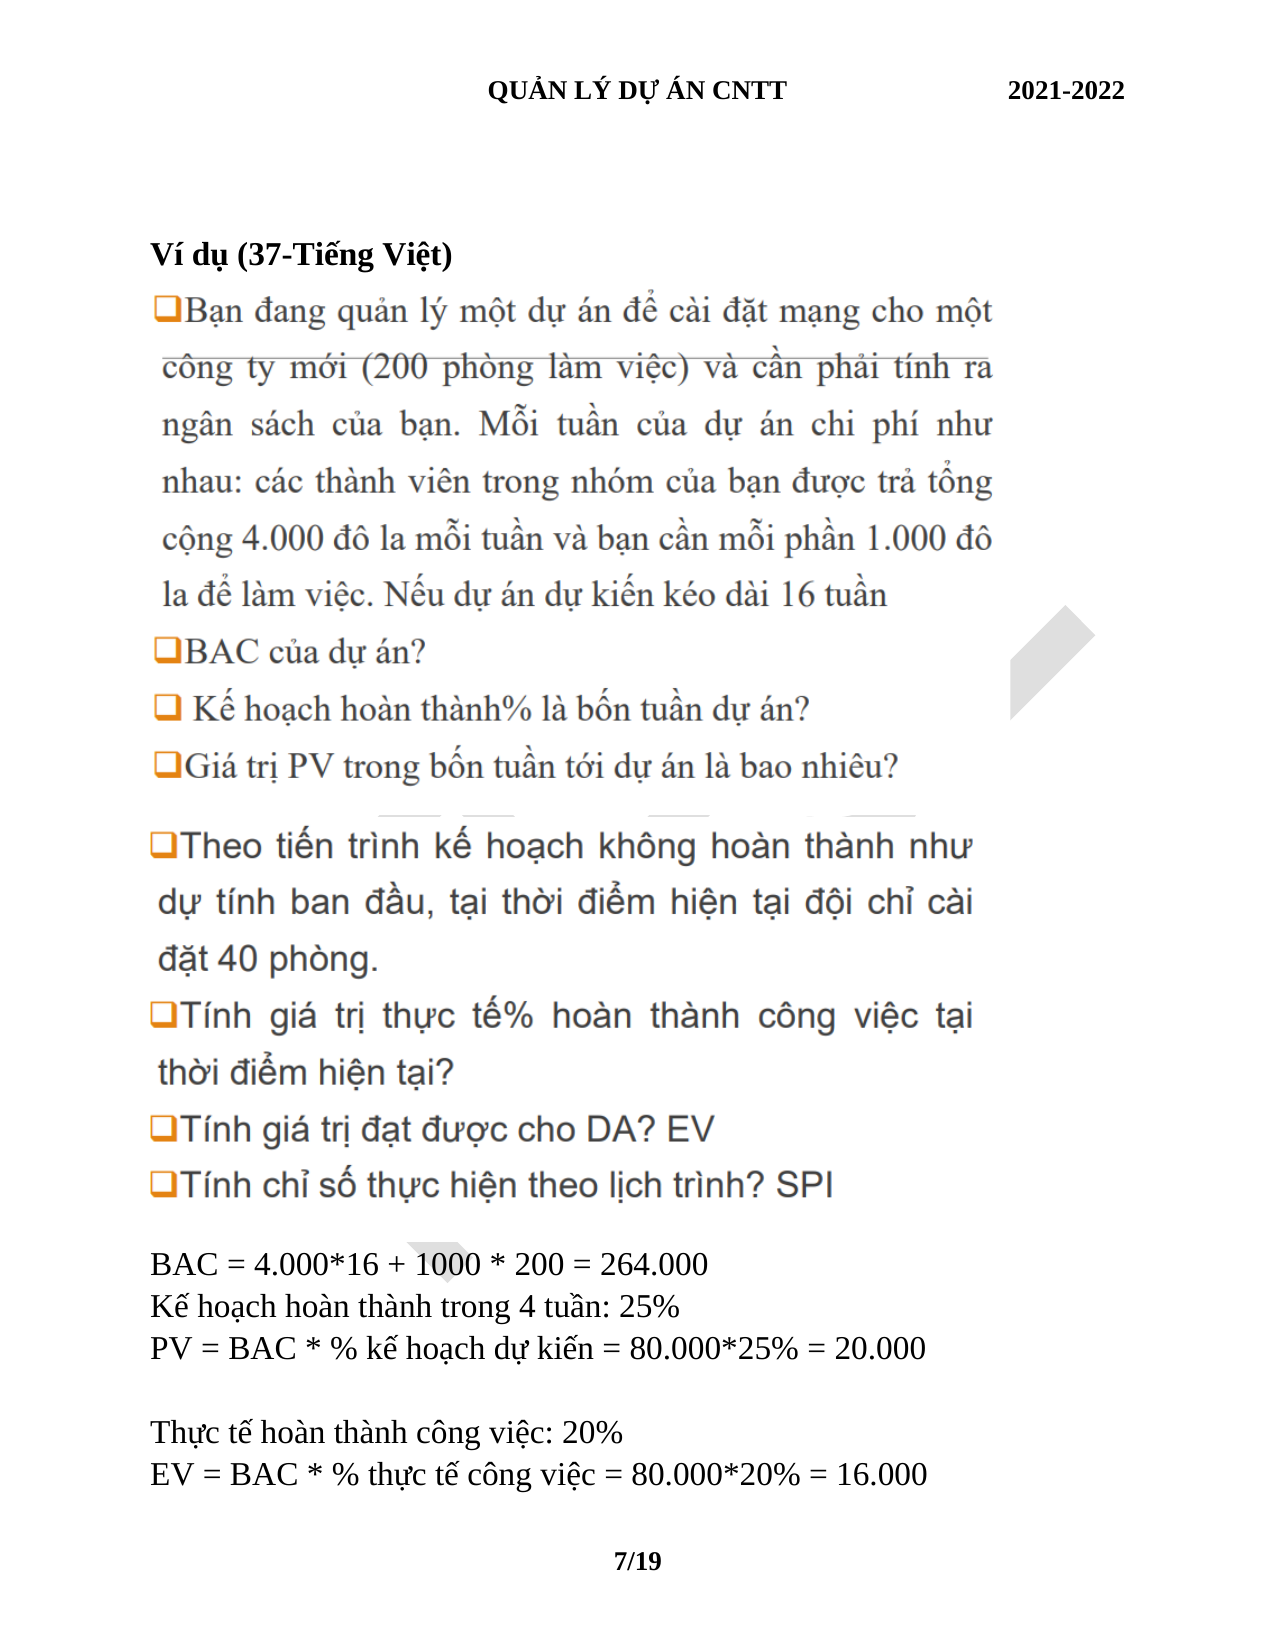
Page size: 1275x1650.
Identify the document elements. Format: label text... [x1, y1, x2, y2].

list Kế hoạch hoàn thành trong 4 tuần: 25% [150, 1286, 1125, 1324]
picture [150, 276, 1011, 815]
list BAC = 4.000*16 + 1000 * 200 = 264.000 [150, 1244, 1125, 1282]
list Thực tế hoàn thành công việc: 20% [150, 1412, 1125, 1451]
list Ví dụ (37-Tiếng Việt) [150, 234, 1125, 272]
list EV = BAC * % thực tế công việc = 80.000*20% = 16.000 [150, 1454, 1125, 1493]
picture [150, 817, 984, 1242]
list PV = BAC * % kế hoạch dự kiến = 80.000*25% = 20.000 [150, 1328, 1125, 1367]
